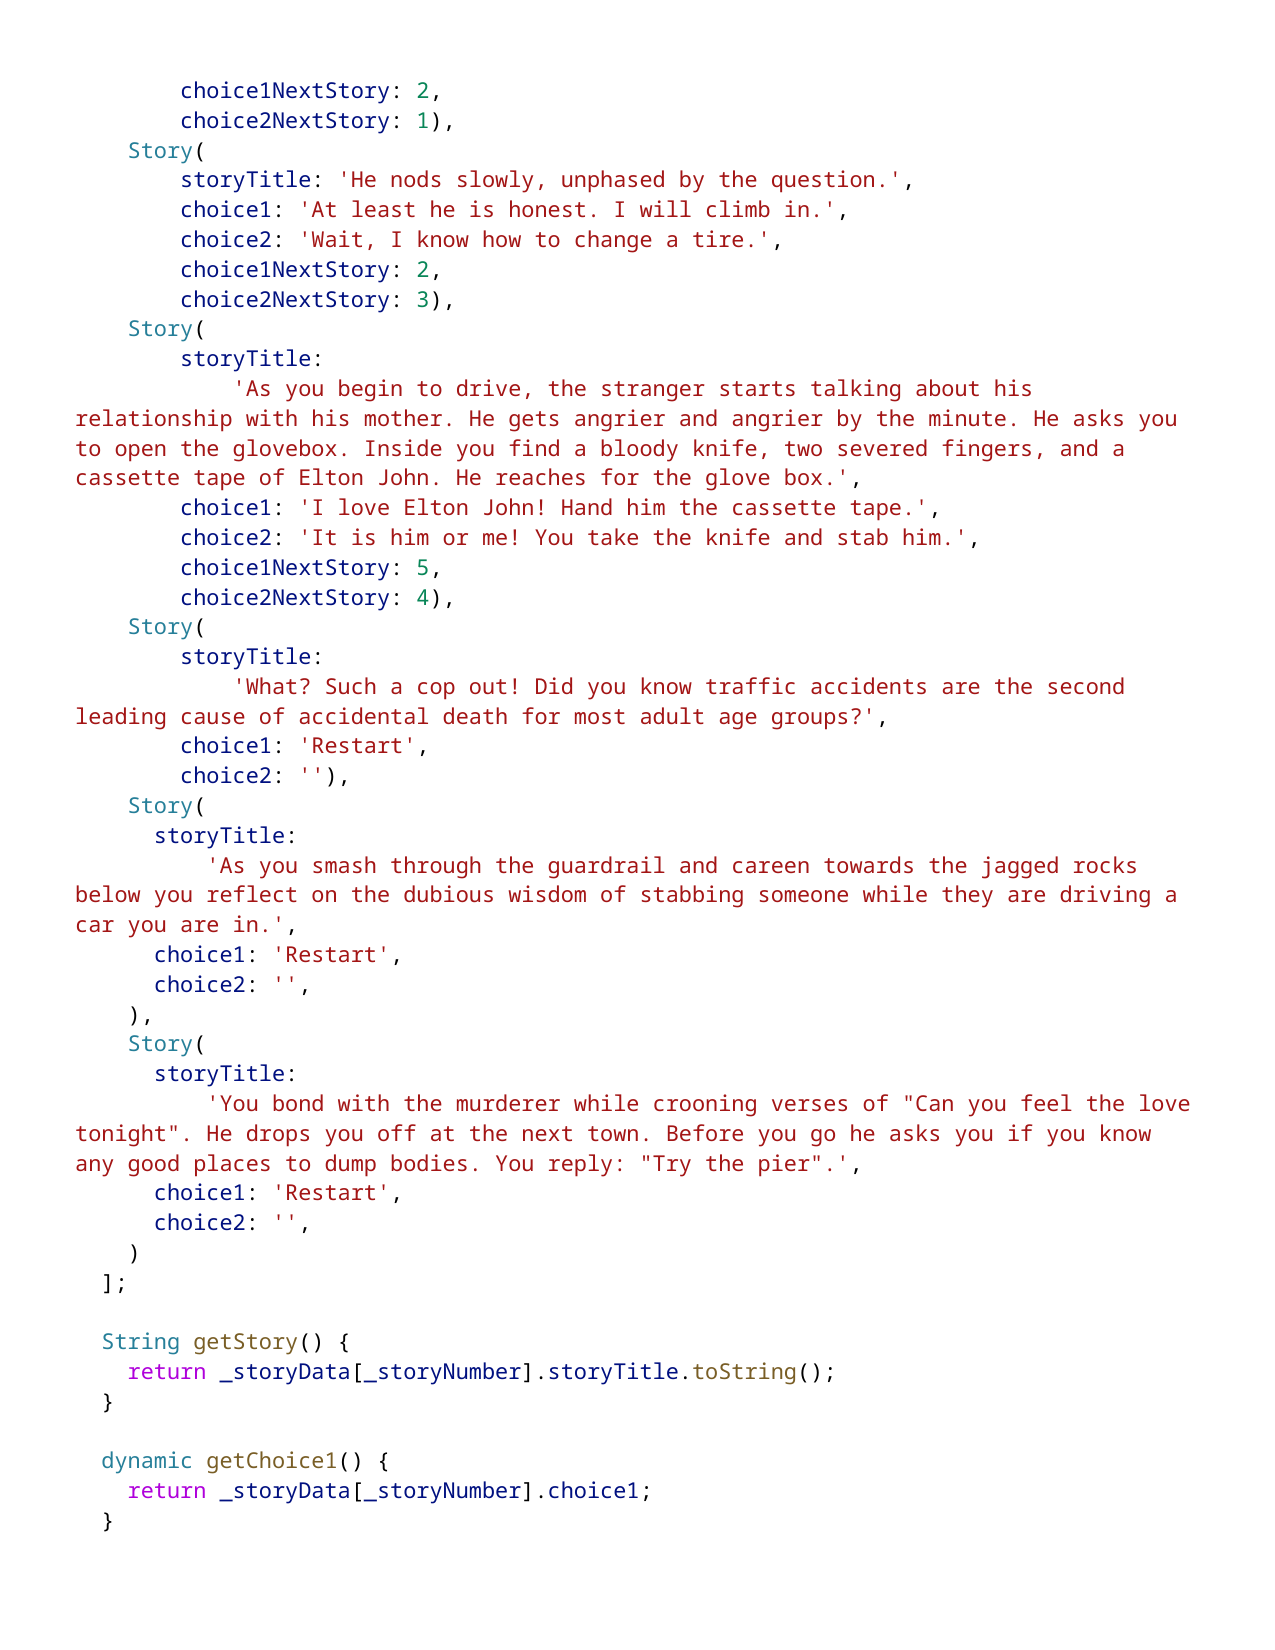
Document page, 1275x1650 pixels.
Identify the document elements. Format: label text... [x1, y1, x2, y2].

text choice1: 'Restart', [75, 1177, 1200, 1207]
text 'As you begin to drive, the stranger starts talking about his relationship with his mother. He gets angrier and angrier by the minute. He asks you to open the glovebox. Inside you find a bloody knife, two severed fingers, and a cassette tape of Elton John. He reaches for the glove box.', [75, 373, 1200, 492]
text return _storyData[_storyNumber].choice1; [75, 1475, 1200, 1505]
text choice2: '', [75, 1207, 1200, 1237]
text storyTitle: [75, 820, 1200, 849]
text String getStory() { [75, 1326, 1200, 1356]
text dynamic getChoice1() { [75, 1445, 1200, 1475]
text ) [75, 1237, 1200, 1267]
text choice2: '', [75, 969, 1200, 998]
text choice1: 'Restart', [75, 730, 1200, 760]
text storyTitle: 'He nods slowly, unphased by the question.', [75, 164, 1200, 194]
text choice1: 'I love Elton John! Hand him the cassette tape.', [75, 492, 1200, 522]
text } [75, 1386, 1200, 1416]
text choice1NextStory: 5, [75, 552, 1200, 581]
text storyTitle: [75, 343, 1200, 373]
text Story( [75, 611, 1200, 641]
text 'As you smash through the guardrail and careen towards the jagged rocks below you reflect on the dubious wisdom of stabbing someone while they are driving a car you are in.', [75, 849, 1200, 939]
text choice1NextStory: 2, [75, 75, 1200, 105]
text choice2NextStory: 1), [75, 105, 1200, 134]
text storyTitle: [75, 1058, 1200, 1088]
text } [75, 1505, 1200, 1535]
text Story( [75, 790, 1200, 820]
text Story( [75, 313, 1200, 343]
text ]; [75, 1267, 1200, 1296]
text Story( [75, 1028, 1200, 1058]
text choice1: 'At least he is honest. I will climb in.', [75, 194, 1200, 224]
text storyTitle: [75, 641, 1200, 671]
text choice2: ''), [75, 760, 1200, 790]
text return _storyData[_storyNumber].storyTitle.toString(); [75, 1356, 1200, 1386]
text 'You bond with the murderer while crooning verses of "Can you feel the love tonight". He drops you off at the next town. Before you go he asks you if you know any good places to dump bodies. You reply: "Try the pier".', [75, 1088, 1200, 1177]
text choice2NextStory: 4), [75, 581, 1200, 611]
text choice2: 'It is him or me! You take the knife and stab him.', [75, 522, 1200, 552]
text ), [75, 998, 1200, 1028]
text 'What? Such a cop out! Did you know traffic accidents are the second leading cause of accidental death for most adult age groups?', [75, 671, 1200, 730]
text choice1: 'Restart', [75, 939, 1200, 969]
text choice2NextStory: 3), [75, 283, 1200, 313]
text choice1NextStory: 2, [75, 254, 1200, 283]
text choice2: 'Wait, I know how to change a tire.', [75, 224, 1200, 254]
text Story( [75, 134, 1200, 164]
